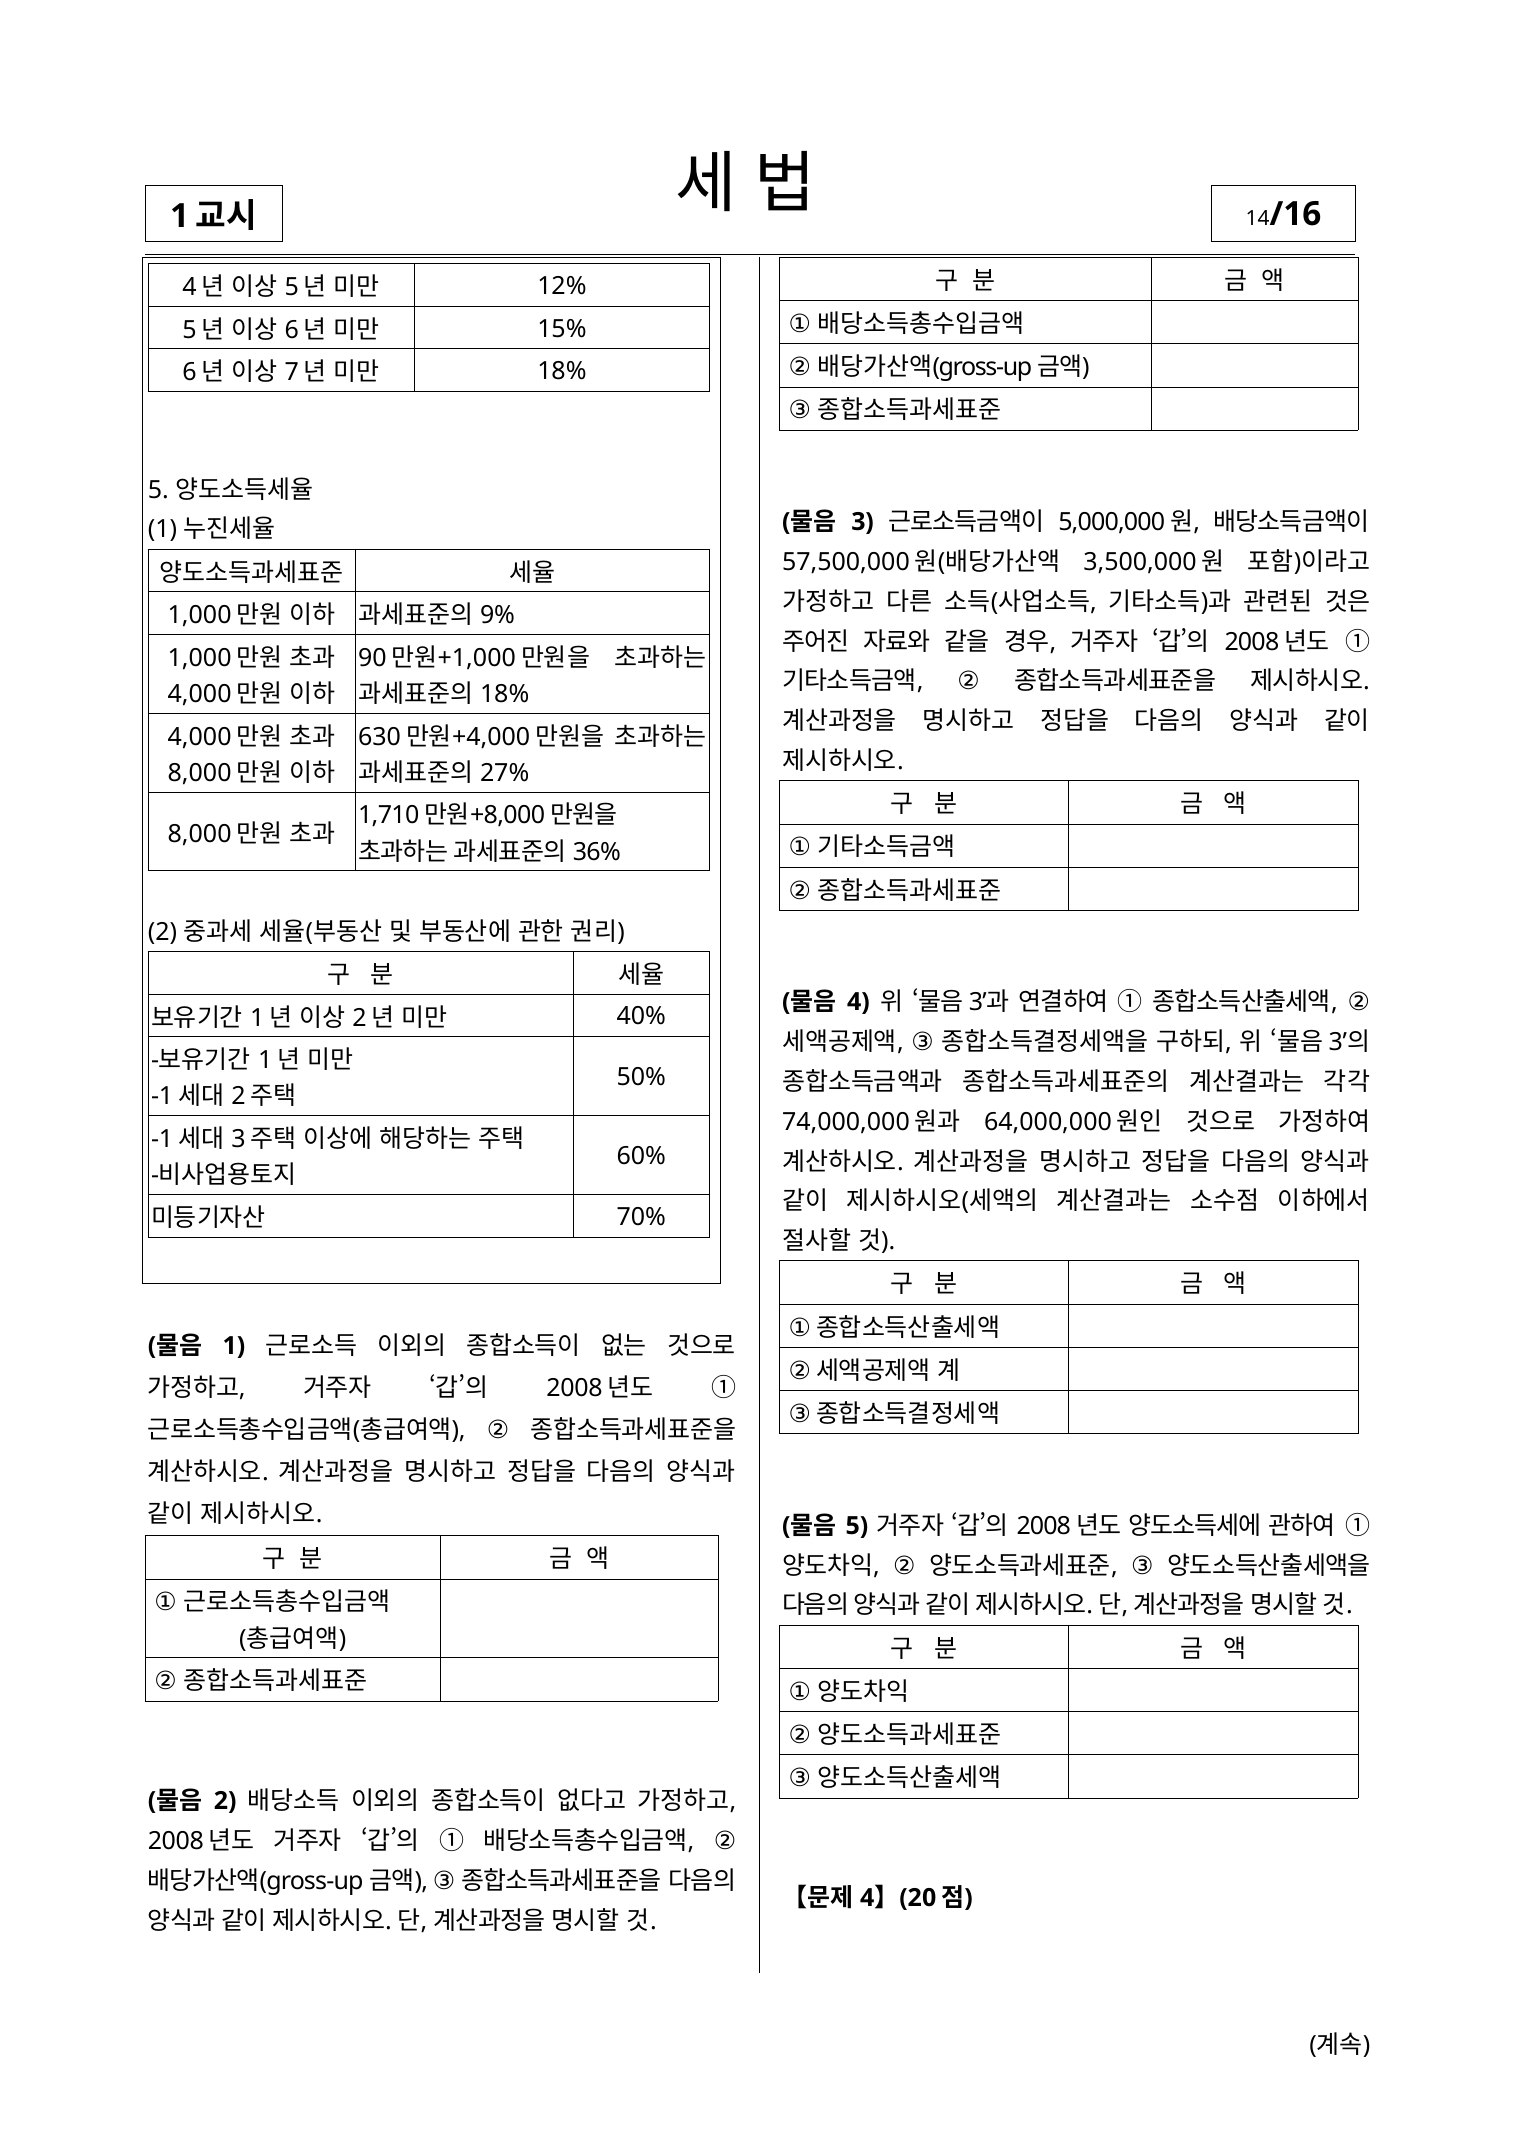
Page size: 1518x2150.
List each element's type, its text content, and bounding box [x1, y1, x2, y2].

text (물음 4) 위 ‘물음3’과 연결하여 ① 종합소득산출세액, ② 세액공제액, ③ 종합소득결정세액을 구하되, 위 ‘물음3’의 종합소득금액과 종합소득과세표준의 계산결과는 각각 74,000,000원과 64,000,000원인 것으로 가정하여 계산하시오. 계산과정을 명시하고 정답을 다음의 양식과 같이 제시하시오(세액의 계산결과는 소수점 이하에서 절사할 것). [782, 982, 1370, 1257]
table_cell [441, 1658, 718, 1701]
table_cell [1069, 868, 1358, 910]
table_header 금 액 [441, 1536, 718, 1578]
table_header 구 분 [780, 1626, 1068, 1668]
table_cell ② 배당가산액(gross-up 금액) [780, 344, 1151, 386]
text (물음 5) 거주자 ‘갑’의 2008년도 양도소득세에 관하여 ① 양도차익, ② 양도소득과세표준, ③ 양도소득산출세액을 다음의 양식과 같이 제시하시오. 단, 계산과정을 명시할 것. [782, 1505, 1370, 1621]
table_cell [1069, 1669, 1358, 1711]
table_cell [1152, 388, 1358, 430]
table_cell ③ 양도소득산출세액 [780, 1755, 1068, 1798]
table_cell ②세액공제액 계 [780, 1348, 1068, 1390]
table_cell ② 종합소득과세표준 [780, 868, 1068, 910]
table_cell ② 양도소득과세표준 [780, 1712, 1068, 1754]
table_header 금 액 [1152, 258, 1358, 300]
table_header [143, 258, 720, 1282]
table_cell ③ 종합소득과세표준 [780, 388, 1151, 430]
table_cell [1069, 1755, 1358, 1798]
table_header 금 액 [1069, 1261, 1358, 1304]
table_cell [1069, 1348, 1358, 1390]
table_cell ①종합소득산출세액 [780, 1305, 1068, 1347]
table_header 구 분 [780, 1261, 1068, 1304]
table_cell ② 종합소득과세표준 [146, 1658, 440, 1701]
table_cell [441, 1580, 718, 1657]
table_cell [1152, 344, 1358, 386]
table_cell [1152, 301, 1358, 343]
table_header 금 액 [1069, 1626, 1358, 1668]
table_cell [1069, 825, 1358, 867]
table_cell [1069, 1712, 1358, 1754]
table_header 금 액 [1069, 781, 1358, 823]
table_cell ① 양도차익 [780, 1669, 1068, 1711]
table_header 구 분 [780, 258, 1151, 300]
text (물음 2) 배당소득 이외의 종합소득이 없다고 가정하고, 2008년도 거주자 ‘갑’의 ① 배당소득총수입금액, ② 배당가산액(gross-up 금액), ③ 종합소득과세표준을 다음의 양식과 같이 제시하시오. 단, 계산과정을 명시할 것. [148, 1781, 736, 1936]
table_header 구 분 [146, 1536, 440, 1578]
table_cell ① 배당소득총수입금액 [780, 301, 1151, 343]
text (물음 3) 근로소득금액이 5,000,000원, 배당소득금액이 57,500,000원(배당가산액 3,500,000원 포함)이라고 가정하고 다른 소득(사업소득, 기타소득)과 관련된 것은 주어진 자료와 같을 경우, 거주자 ‘갑’의 2008년도 ① 기타소득금액, ② 종합소득과세표준을 제시하시오. 계산과정을 명시하고 정답을 다음의 양식과 같이 제시하시오. [782, 502, 1370, 777]
table_cell ③종합소득결정세액 [780, 1391, 1068, 1433]
text (물음 1) 근로소득 이외의 종합소득이 없는 것으로 가정하고, 거주자 ‘갑’의 2008년도 ① 근로소득총수입금액(총급여액), ② 종합소득과세표준을 계산하시오. 계산과정을 명시하고 정답을 다음의 양식과 같이 제시하시오. [148, 1325, 736, 1529]
table_cell ① 기타소득금액 [780, 825, 1068, 867]
table_cell [1069, 1305, 1358, 1347]
table_cell ① 근로소득총수입금액 (총급여액) [146, 1580, 440, 1657]
table_cell [1069, 1391, 1358, 1433]
text 【문제 4】(20점) [782, 1878, 1370, 1914]
table_header 구 분 [780, 781, 1068, 823]
